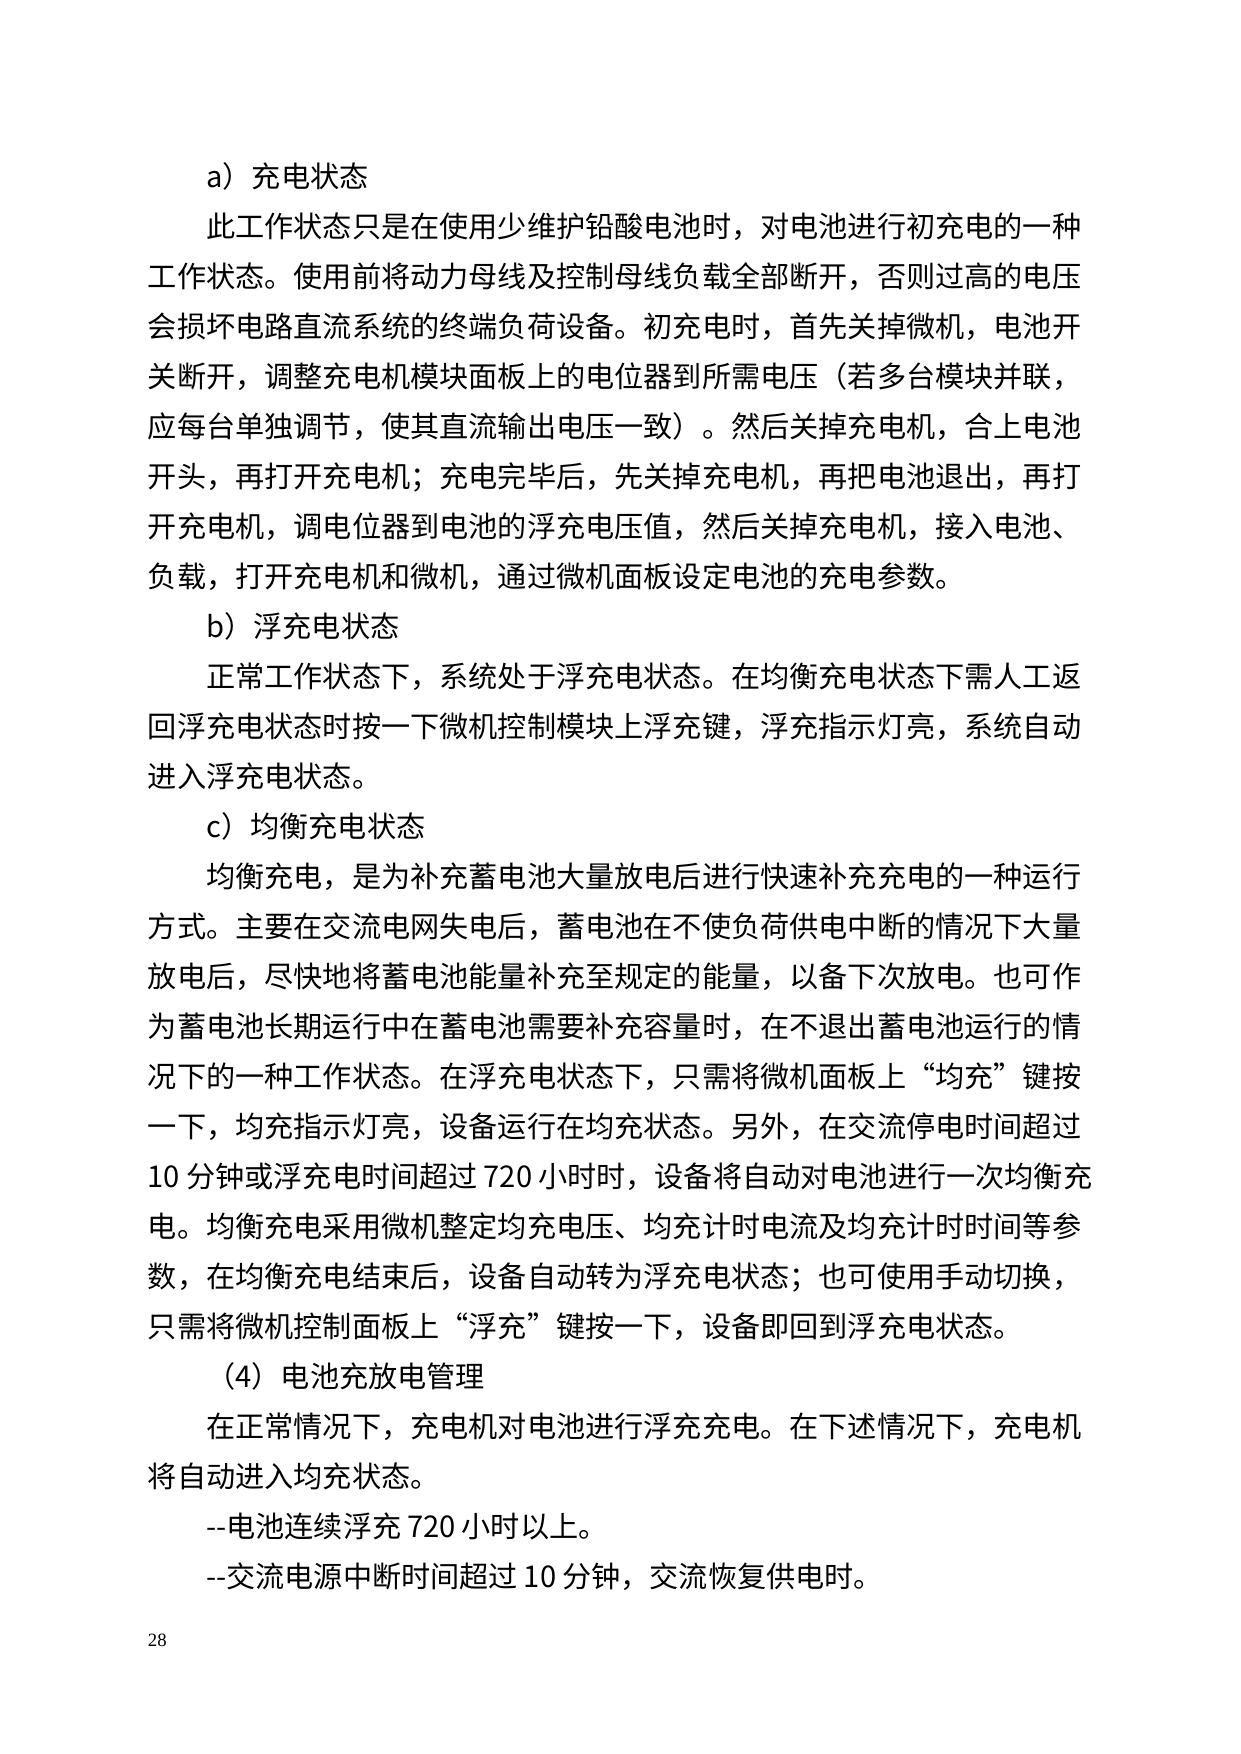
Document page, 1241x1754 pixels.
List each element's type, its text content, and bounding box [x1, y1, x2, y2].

text a）充电状态 [148, 148, 1092, 198]
text c）均衡充电状态 [148, 798, 1092, 848]
text --交流电源中断时间超过10分钟，交流恢复供电时。 [148, 1548, 1092, 1598]
text （4）电池充放电管理 [148, 1348, 1092, 1398]
text 均衡充电，是为补充蓄电池大量放电后进行快速补充充电的一种运行方式。主要在交流电网失电后，蓄电池在不使负荷供电中断的情况下大量放电后，尽快地将蓄电池能量补充至规定的能量，以备下次放电。也可作为蓄电池长期运行中在蓄电池需要补充容量时，在不退出蓄电池运行的情况下的一种工作状态。在浮充电状态下，只需将微机面板上“均充”键按一下，均充指示灯亮，设备运行在均充状态。另外，在交流停电时间超过10分钟或浮充电时间超过720小时时，设备将自动对电池进行一次均衡充电。均衡充电采用微机整定均充电压、均充计时电流及均充计时时间等参数，在均衡充电结束后，设备自动转为浮充电状态；也可使用手动切换，只需将微机控制面板上“浮充”键按一下，设备即回到浮充电状态。 [148, 848, 1092, 1348]
text 在正常情况下，充电机对电池进行浮充充电。在下述情况下，充电机将自动进入均充状态。 [148, 1398, 1092, 1498]
text --电池连续浮充720小时以上。 [148, 1498, 1092, 1548]
text 此工作状态只是在使用少维护铅酸电池时，对电池进行初充电的一种工作状态。使用前将动力母线及控制母线负载全部断开，否则过高的电压会损坏电路直流系统的终端负荷设备。初充电时，首先关掉微机，电池开关断开，调整充电机模块面板上的电位器到所需电压（若多台模块并联，应每台单独调节，使其直流输出电压一致）。然后关掉充电机，合上电池开头，再打开充电机；充电完毕后，先关掉充电机，再把电池退出，再打开充电机，调电位器到电池的浮充电压值，然后关掉充电机，接入电池、负载，打开充电机和微机，通过微机面板设定电池的充电参数。 [148, 198, 1092, 598]
text 正常工作状态下，系统处于浮充电状态。在均衡充电状态下需人工返回浮充电状态时按一下微机控制模块上浮充键，浮充指示灯亮，系统自动进入浮充电状态。 [148, 648, 1092, 798]
text b）浮充电状态 [148, 598, 1092, 648]
